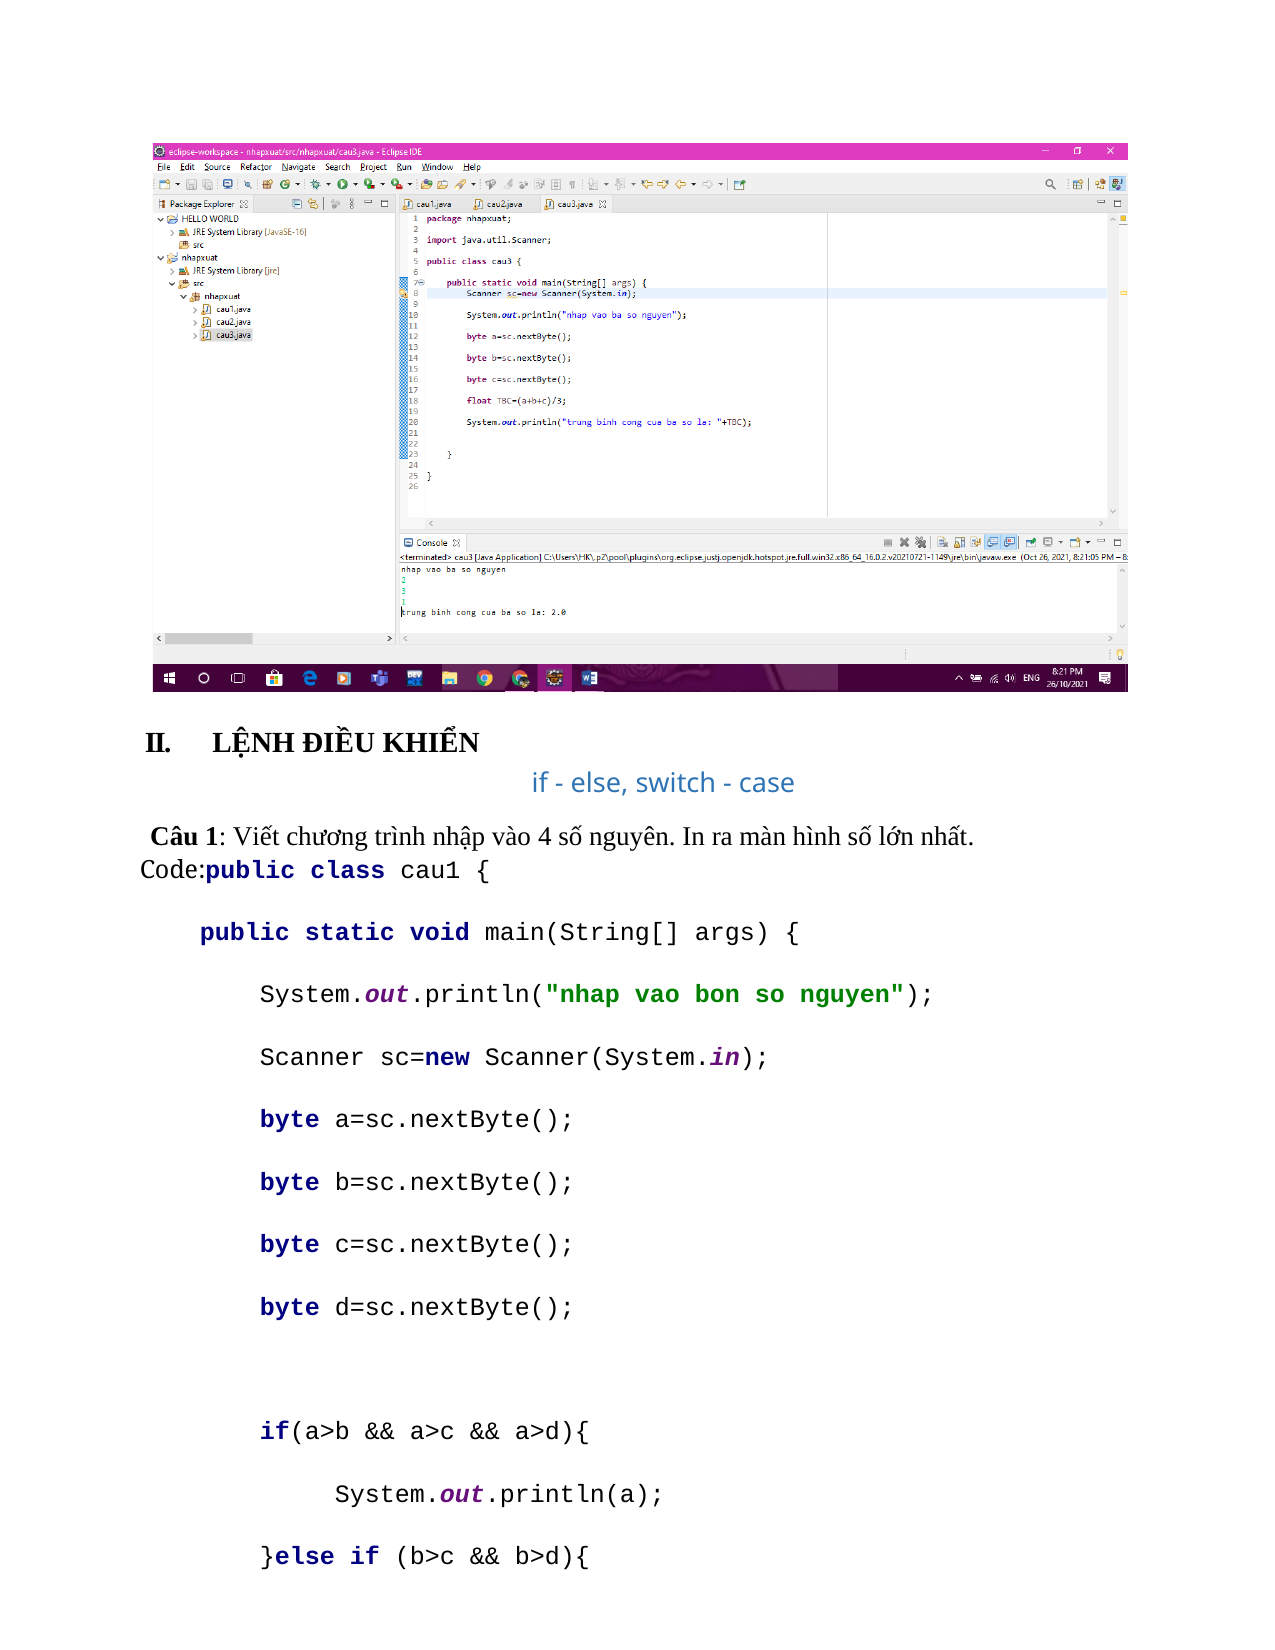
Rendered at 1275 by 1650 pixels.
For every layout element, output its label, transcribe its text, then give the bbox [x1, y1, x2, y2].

picture [152, 143, 1128, 692]
text if(a>b && a>c && a>d){ [139, 1419, 1181, 1481]
text System.out.println("nhap vao bon so nguyen"); [139, 982, 1181, 1044]
text public static void main(String[] args) { [139, 920, 1181, 982]
text }else if (b>c && b>d){ [139, 1544, 1181, 1606]
text Scanner sc=new Scanner(System.in); [139, 1044, 1181, 1107]
text byte b=sc.nextByte(); [139, 1169, 1181, 1232]
text byte d=sc.nextByte(); [139, 1294, 1181, 1356]
text byte c=sc.nextByte(); [139, 1232, 1181, 1294]
subtitle LỆNH ĐIỀU KHIỂN [144, 725, 1181, 759]
text System.out.println(a); [139, 1481, 1181, 1544]
text Câu 1: Viết chương trình nhập vào 4 số nguyên. In ra màn hình số lớn nhất. [150, 820, 1181, 851]
text Code:public class cau1 { [139, 851, 1181, 920]
subtitle if - else, switch - case [531, 763, 1181, 800]
text byte a=sc.nextByte(); [139, 1107, 1181, 1169]
